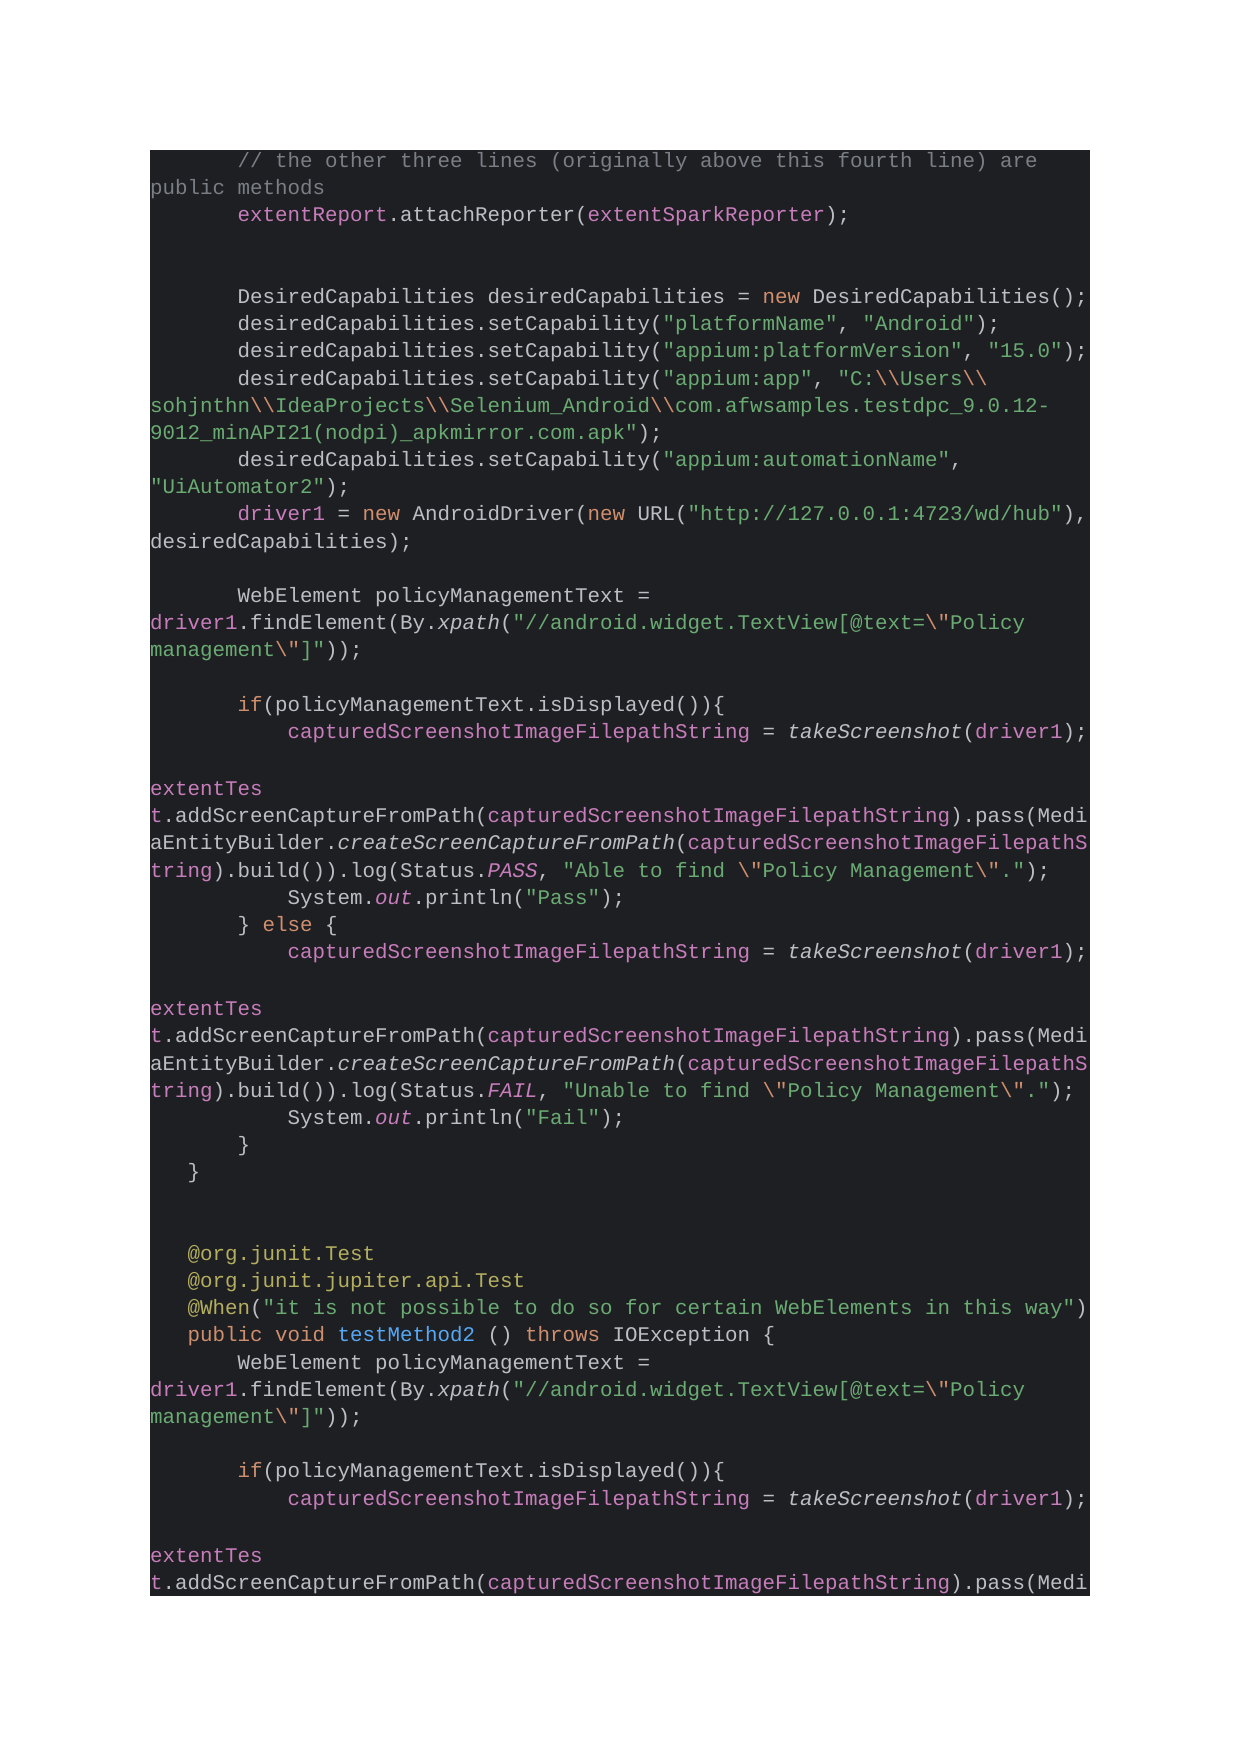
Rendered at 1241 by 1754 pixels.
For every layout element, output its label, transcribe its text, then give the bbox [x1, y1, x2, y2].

text @org.junit.Test [150, 1243, 1090, 1267]
text System.out.println("Pass"); [150, 887, 1090, 910]
text System.out.println("Fail"); [150, 1107, 1090, 1131]
text public void testMethod2 () throws IOException { [150, 1324, 1090, 1348]
text } else { [150, 914, 1090, 938]
text if(policyManagementText.isDisplayed()){ [150, 1460, 1090, 1484]
text desiredCapabilities.setCapability("platformName", "Android"); [150, 313, 1090, 337]
text extentReport.attachReporter(extentSparkReporter); [150, 204, 1090, 228]
text desiredCapabilities.setCapability("appium:automationName", "UiAutomator2"); [150, 449, 1090, 500]
text capturedScreenshotImageFilepathString = takeScreenshot(driver1); [150, 721, 1090, 744]
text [150, 1515, 1090, 1596]
text desiredCapabilities.setCapability("appium:app", "C:\\Users\\sohjnthn\\IdeaProjects\\Selenium_Android\\com.afwsamples.testdpc_9.0.12-9012_minAPI21(nodpi)_apkmirror.com.apk"); [150, 367, 1090, 446]
text extentTest.addScreenCaptureFromPath(capturedScreenshotImageFilepathString).pass(MediaEntityBuilder.createScreenCaptureFromPath(capturedScreenshotImageFilepathString).build()).log(Status.FAIL, "Unable to find \"Policy Management\"."); [150, 968, 1090, 1103]
text WebElement policyManagementText = driver1.findElement(By.xpath("//android.widget.TextView[@text=\"Policy management\"]")); [150, 1352, 1090, 1430]
text WebElement policyManagementText = driver1.findElement(By.xpath("//android.widget.TextView[@text=\"Policy management\"]")); [150, 585, 1090, 663]
text desiredCapabilities.setCapability("appium:platformVersion", "15.0"); [150, 340, 1090, 364]
text @When("it is not possible to do so for certain WebElements in this way") [150, 1297, 1090, 1321]
text capturedScreenshotImageFilepathString = takeScreenshot(driver1); [150, 941, 1090, 965]
text DesiredCapabilities desiredCapabilities = new DesiredCapabilities(); [150, 286, 1090, 309]
text } [150, 1134, 1090, 1158]
text if(policyManagementText.isDisplayed()){ [150, 694, 1090, 717]
text capturedScreenshotImageFilepathString = takeScreenshot(driver1); [150, 1488, 1090, 1511]
text } [150, 1161, 1090, 1185]
text @org.junit.jupiter.api.Test [150, 1270, 1090, 1294]
text // the other three lines (originally above this fourth line) are public methods [150, 150, 1090, 201]
text driver1 = new AndroidDriver(new URL("http://127.0.0.1:4723/wd/hub"), desiredCapabilities); [150, 503, 1090, 554]
